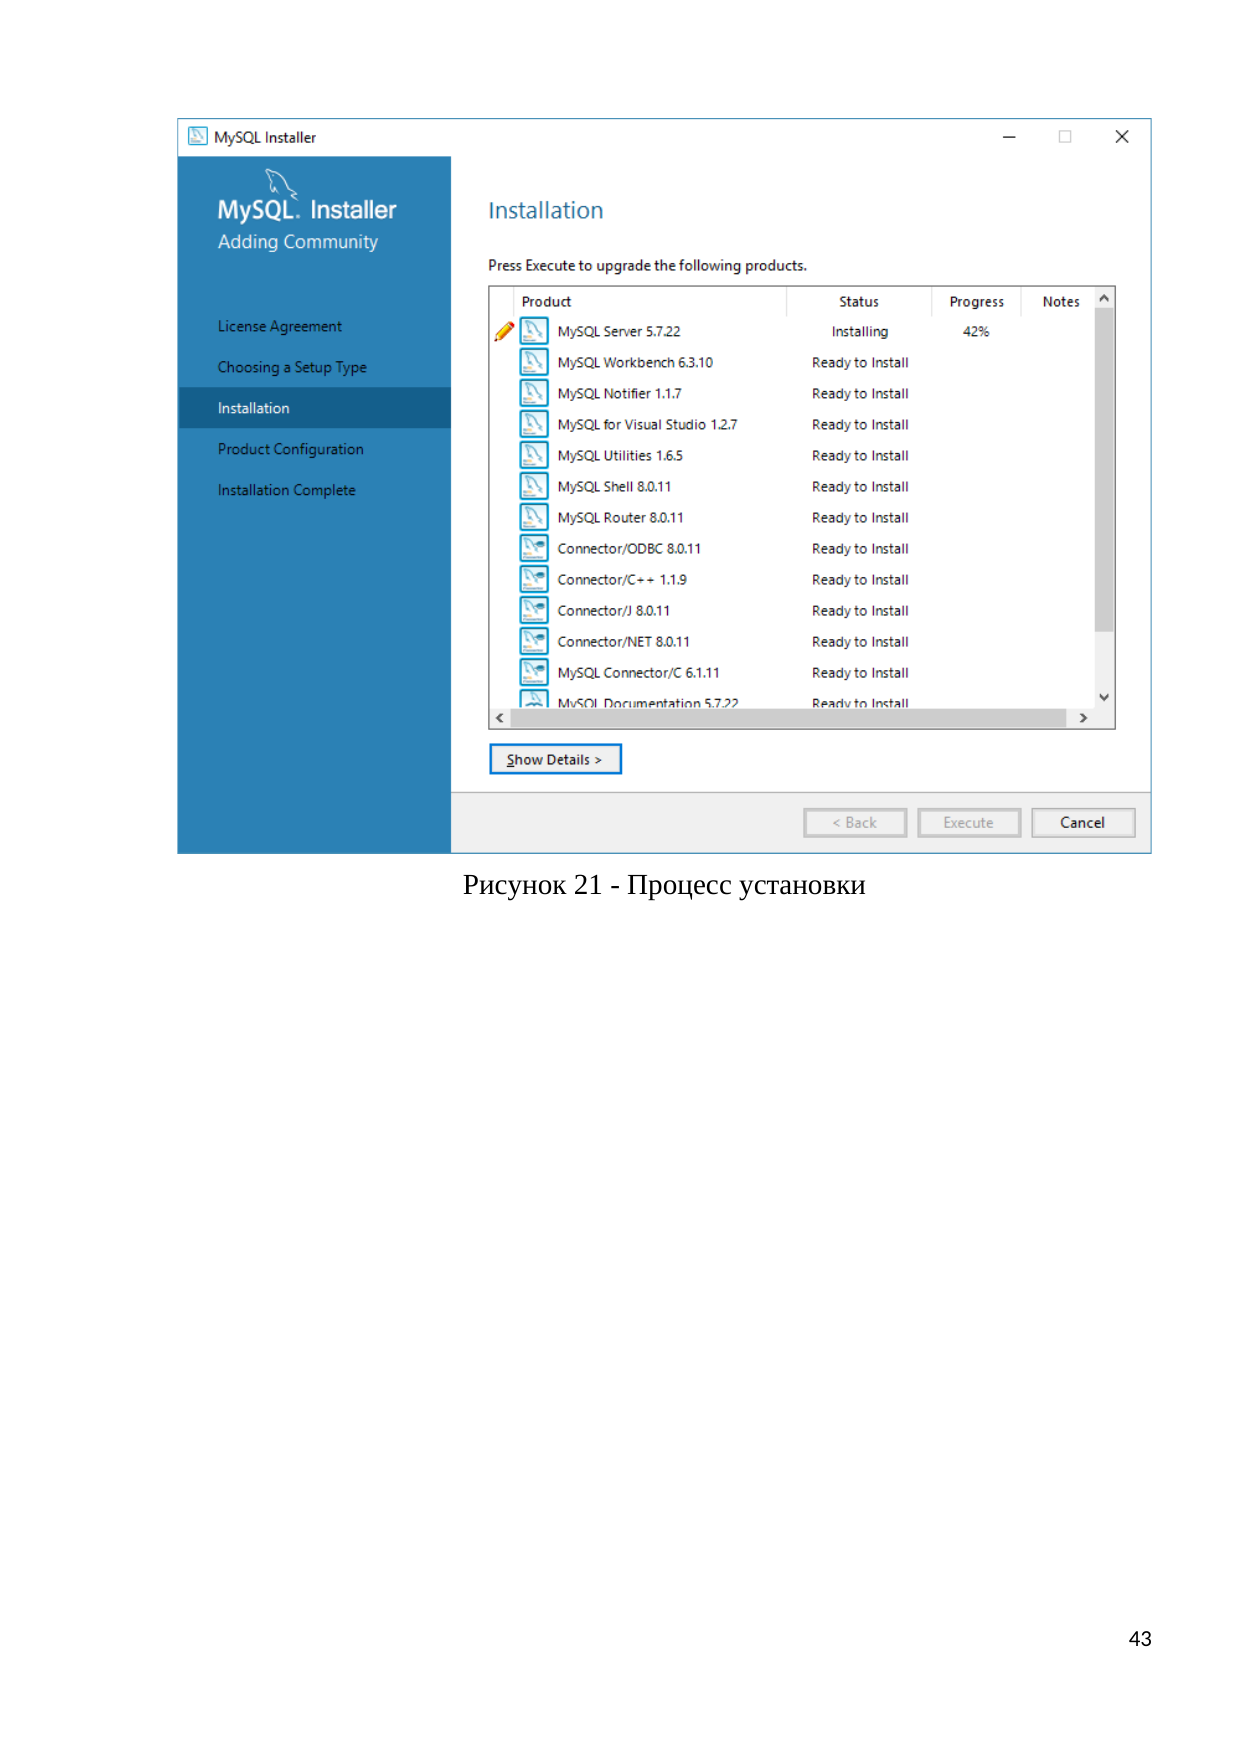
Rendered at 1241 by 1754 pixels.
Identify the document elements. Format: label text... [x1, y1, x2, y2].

text Рисунок 21 - Процесс установки [177, 867, 1152, 901]
picture [177, 118, 1152, 854]
